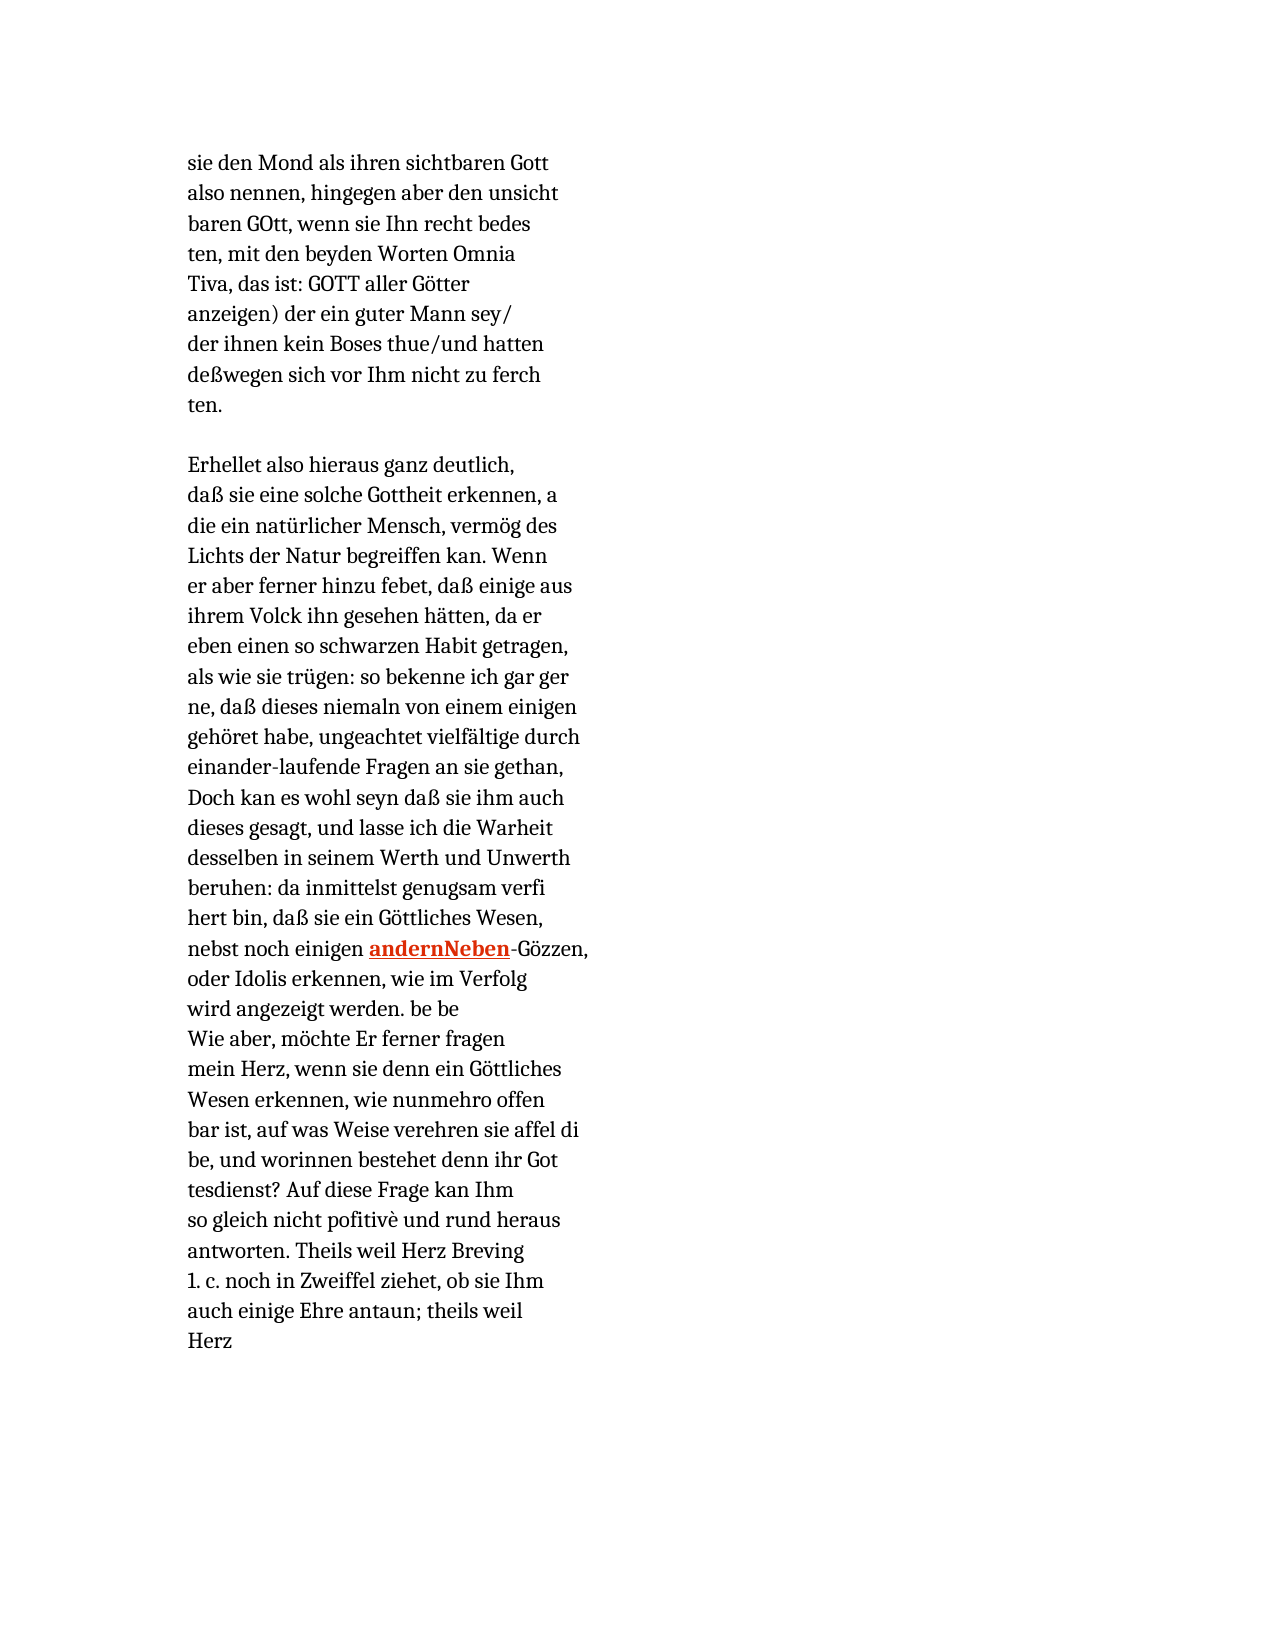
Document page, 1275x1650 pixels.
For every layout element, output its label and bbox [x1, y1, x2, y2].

text [187, 150, 600, 1385]
